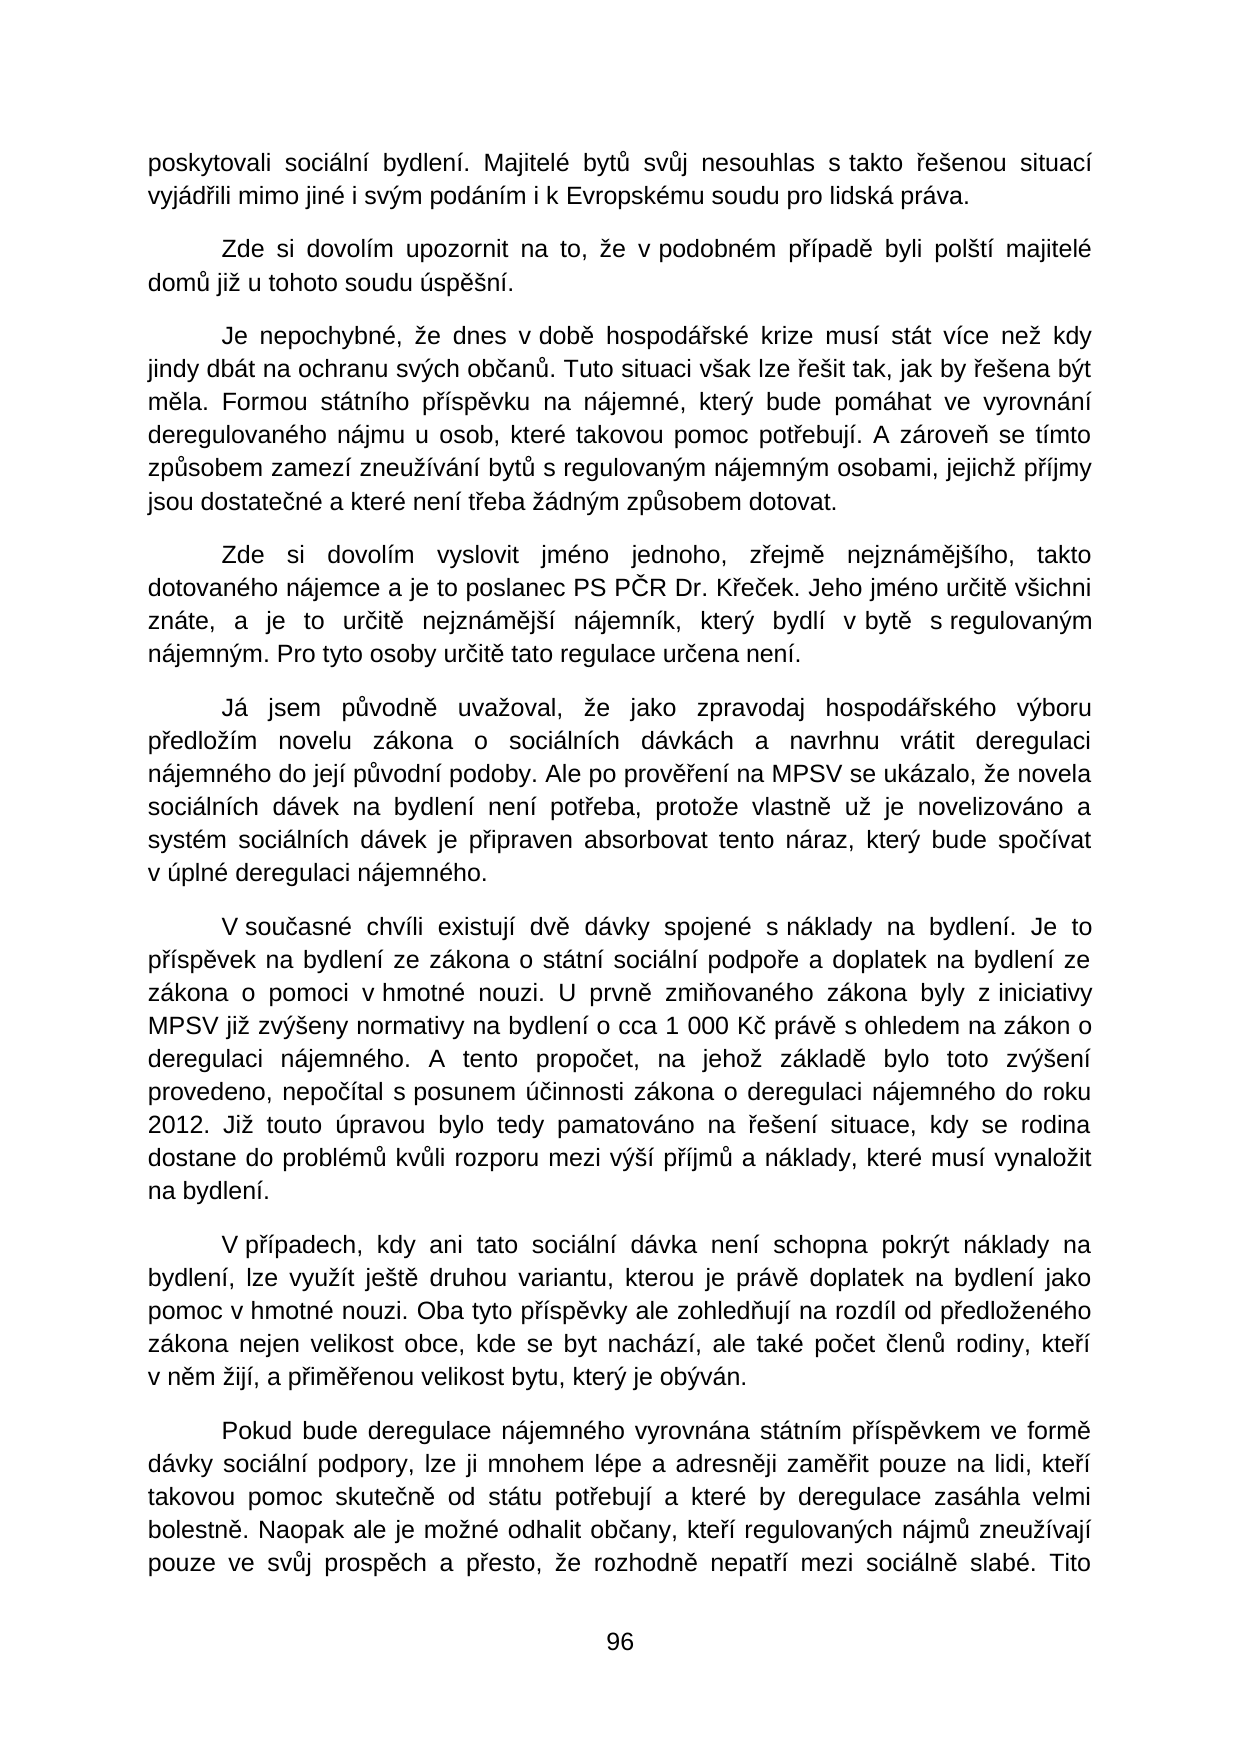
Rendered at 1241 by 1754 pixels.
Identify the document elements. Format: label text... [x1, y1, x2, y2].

text Já jsem původně uvažoval, že jako zpravodaj hospodářského výboru předložím novelu zákona o sociálních dávkách a navrhnu vrátit deregulaci nájemného do její původní podoby. Ale po prověření na MPSV se ukázalo, že novela sociálních dávek na bydlení není potřeba, protože vlastně už je novelizováno a systém sociálních dávek je připraven absorbovat tento náraz, který bude spočívat v úplné deregulaci nájemného. [148, 693, 1093, 887]
text Zde si dovolím upozornit na to, že v podobném případě byli polští majitelé domů již u tohoto soudu úspěšní. [148, 234, 1093, 296]
text V případech, kdy ani tato sociální dávka není schopna pokrýt náklady na bydlení, lze využít ještě druhou variantu, kterou je právě doplatek na bydlení jako pomoc v hmotné nouzi. Oba tyto příspěvky ale zohledňují na rozdíl od předloženého zákona nejen velikost obce, kde se byt nachází, ale také počet členů rodiny, kteří v něm žijí, a přiměřenou velikost bytu, který je obýván. [148, 1230, 1093, 1391]
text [148, 148, 1093, 209]
text Zde si dovolím vyslovit jméno jednoho, zřejmě nejznámějšího, takto dotovaného nájemce a je to poslanec PS PČR Dr. Křeček. Jeho jméno určitě všichni znáte, a je to určitě nejznámější nájemník, který bydlí v bytě s regulovaným nájemným. Pro tyto osoby určitě tato regulace určena není. [148, 540, 1093, 668]
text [148, 1416, 1093, 1577]
text V současné chvíli existují dvě dávky spojené s náklady na bydlení. Je to příspěvek na bydlení ze zákona o státní sociální podpoře a doplatek na bydlení ze zákona o pomoci v hmotné nouzi. U prvně zmiňovaného zákona byly z iniciativy MPSV již zvýšeny normativy na bydlení o cca 1 000 Kč právě s ohledem na zákon o deregulaci nájemného. A tento propočet, na jehož základě bylo toto zvýšení provedeno, nepočítal s posunem účinnosti zákona o deregulaci nájemného do roku 2012. Již touto úpravou bylo tedy pamatováno na řešení situace, kdy se rodina dostane do problémů kvůli rozporu mezi výší příjmů a náklady, které musí vynaložit na bydlení. [148, 912, 1093, 1205]
text Je nepochybné, že dnes v době hospodářské krize musí stát více než kdy jindy dbát na ochranu svých občanů. Tuto situaci však lze řešit tak, jak by řešena být měla. Formou státního příspěvku na nájemné, který bude pomáhat ve vyrovnání deregulovaného nájmu u osob, které takovou pomoc potřebují. A zároveň se tímto způsobem zamezí zneužívání bytů s regulovaným nájemným osobami, jejichž příjmy jsou dostatečné a které není třeba žádným způsobem dotovat. [148, 321, 1093, 515]
